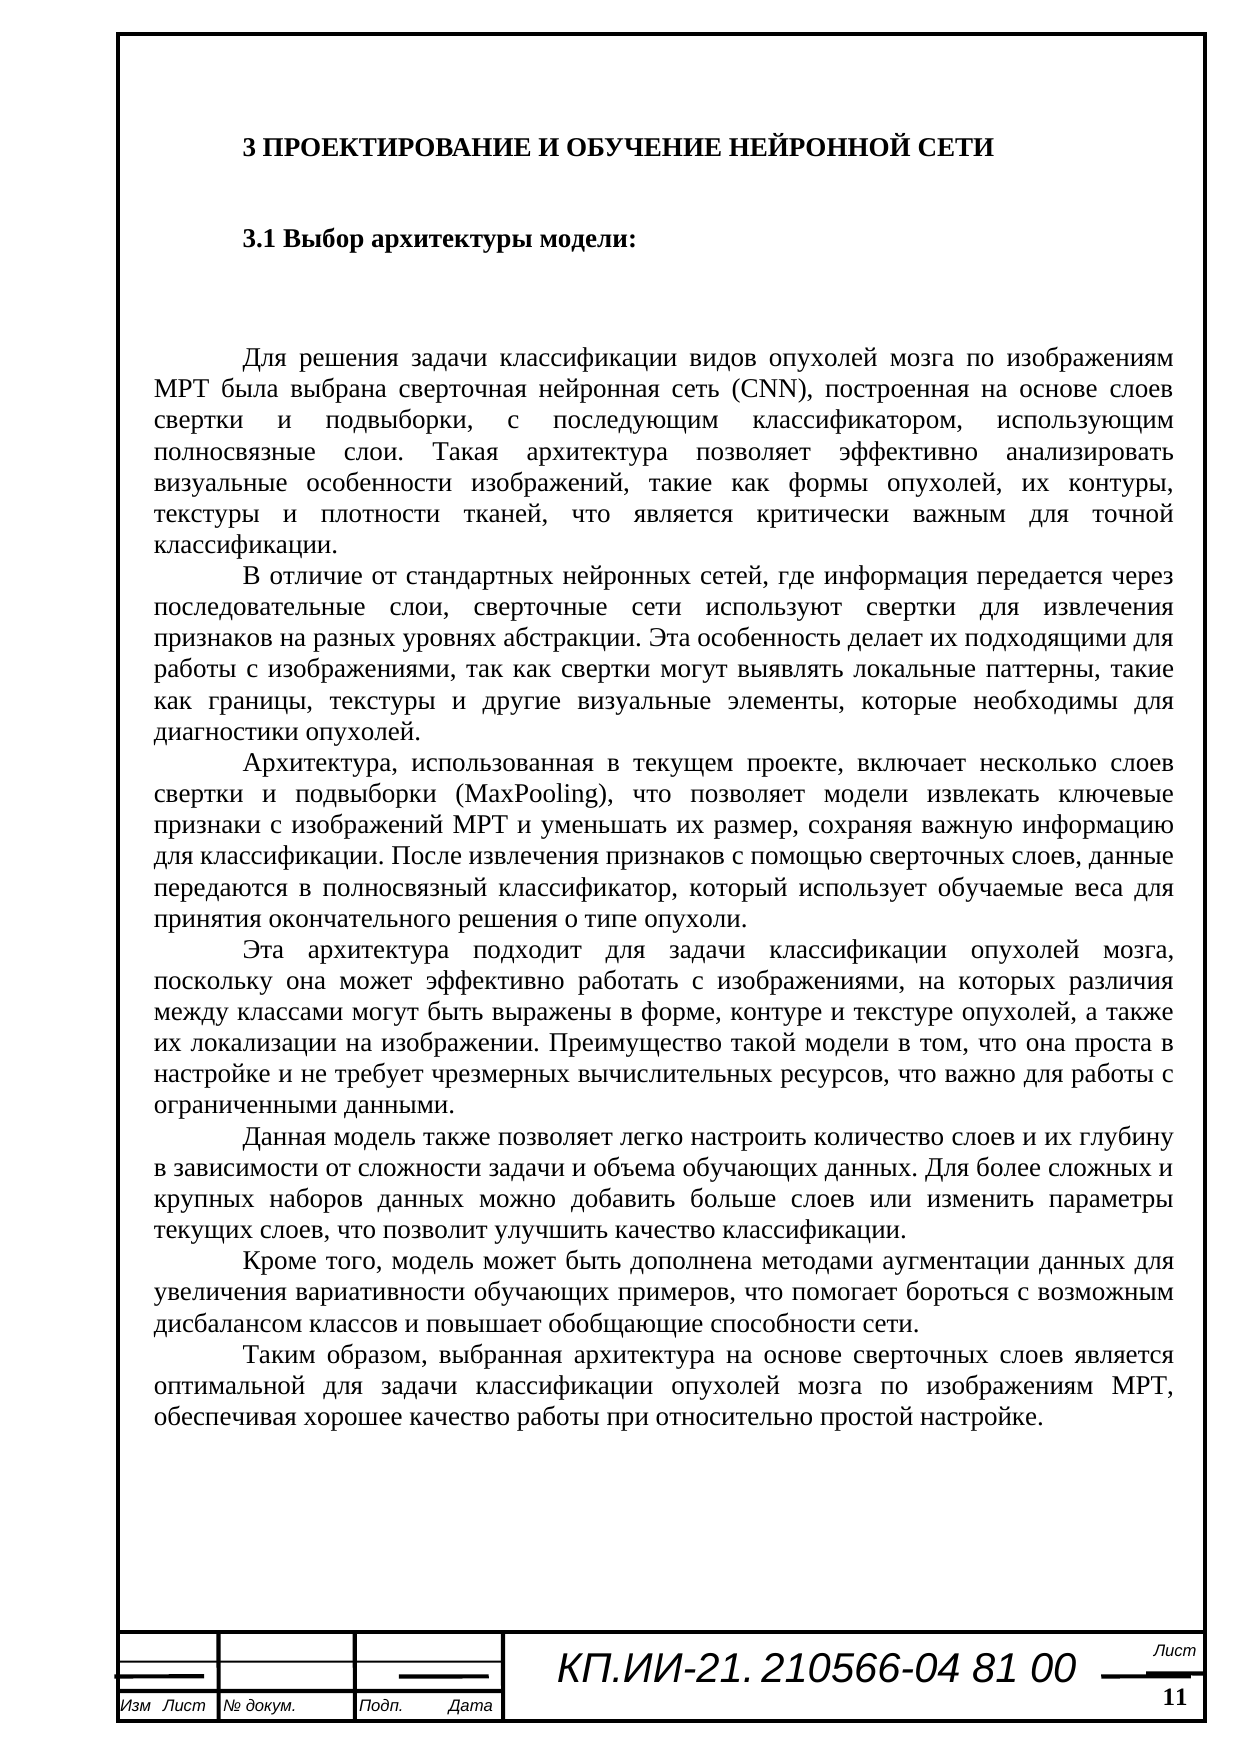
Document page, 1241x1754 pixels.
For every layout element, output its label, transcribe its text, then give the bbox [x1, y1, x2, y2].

subtitle 3 ПРОЕКТИРОВАНИЕ И ОБУЧЕНИЕ НЕЙРОННОЙ СЕТИ [153, 131, 1175, 162]
text Для решения задачи классификации видов опухолей мозга по изображениям МРТ была выбрана сверточная нейронная сеть (CNN), построенная на основе слоев свертки и подвыборки, с последующим классификатором, использующим полносвязные слои. Такая архитектура позволяет эффективно анализировать визуальные особенности изображений, такие как формы опухолей, их контуры, текстуры и плотности тканей, что является критически важным для точной классификации. [153, 341, 1175, 559]
text Данная модель также позволяет легко настроить количество слоев и их глубину в зависимости от сложности задачи и объема обучающих данных. Для более сложных и крупных наборов данных можно добавить больше слоев или изменить параметры текущих слоев, что позволит улучшить качество классификации. [153, 1120, 1175, 1244]
text Таким образом, выбранная архитектура на основе сверточных слоев является оптимальной для задачи классификации опухолей мозга по изображениям МРТ, обеспечивая хорошее качество работы при относительно простой настройке. [153, 1338, 1175, 1431]
text 3.1 Выбор архитектуры модели: [153, 223, 1175, 254]
text Архитектура, использованная в текущем проекте, включает несколько слоев свертки и подвыборки (MaxPooling), что позволяет модели извлекать ключевые признаки с изображений МРТ и уменьшать их размер, сохраняя важную информацию для классификации. После извлечения признаков с помощью сверточных слоев, данные передаются в полносвязный классификатор, который использует обучаемые веса для принятия окончательного решения о типе опухоли. [153, 746, 1175, 933]
text Эта архитектура подходит для задачи классификации опухолей мозга, поскольку она может эффективно работать с изображениями, на которых различия между классами могут быть выражены в форме, контуре и текстуре опухолей, а также их локализации на изображении. Преимущество такой модели в том, что она проста в настройке и не требует чрезмерных вычислительных ресурсов, что важно для работы с ограниченными данными. [153, 933, 1175, 1120]
text Кроме того, модель может быть дополнена методами аугментации данных для увеличения вариативности обучающих примеров, что помогает бороться с возможным дисбалансом классов и повышает обобщающие способности сети. [153, 1244, 1175, 1338]
text В отличие от стандартных нейронных сетей, где информация передается через последовательные слои, сверточные сети используют свертки для извлечения признаков на разных уровнях абстракции. Эта особенность делает их подходящими для работы с изображениями, так как свертки могут выявлять локальные паттерны, такие как границы, текстуры и другие визуальные элементы, которые необходимы для диагностики опухолей. [153, 559, 1175, 746]
